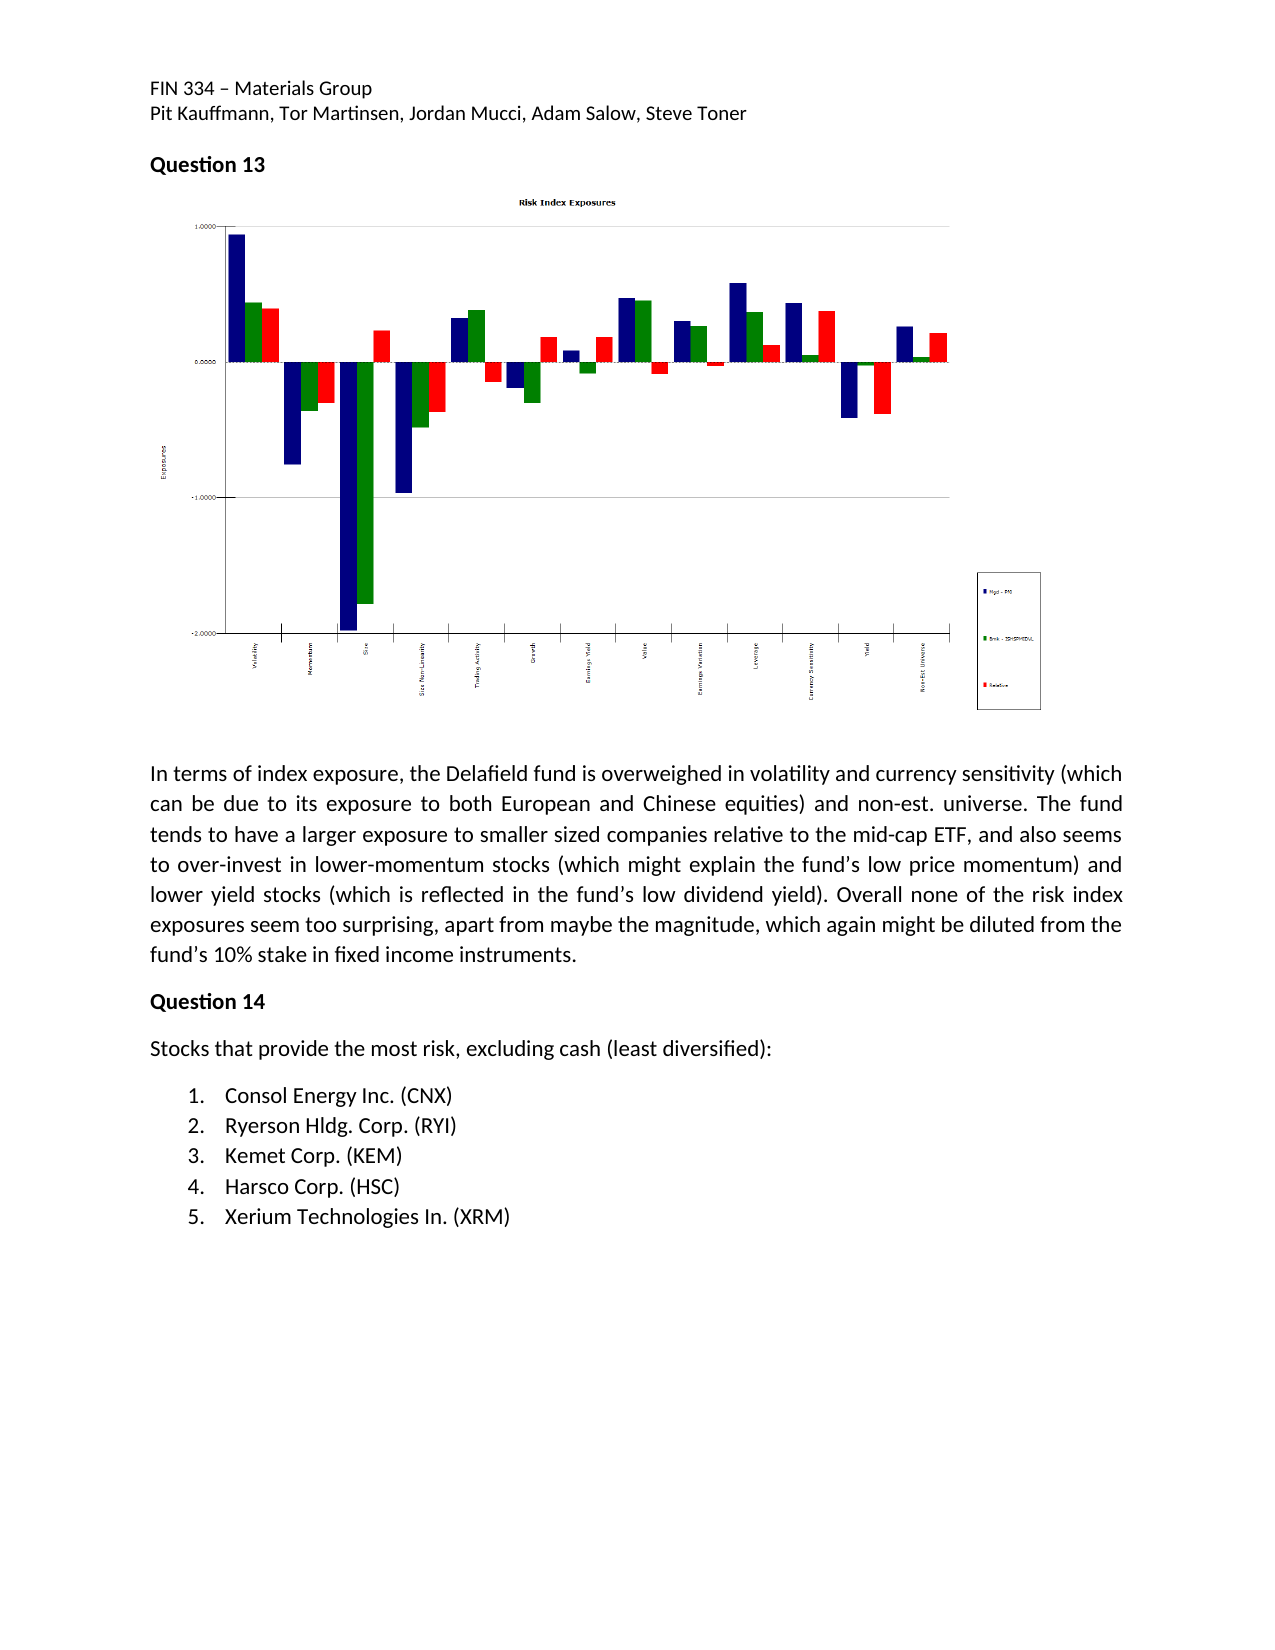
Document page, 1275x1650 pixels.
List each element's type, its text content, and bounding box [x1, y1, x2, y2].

list Xerium Technologies In. (XRM) [187, 1202, 1125, 1230]
picture [155, 196, 1045, 712]
list Ryerson Hldg. Corp. (RYI) [187, 1111, 1125, 1139]
list Kemet Corp. (KEM) [187, 1142, 1125, 1170]
text Question 14 [150, 987, 1125, 1016]
list Consol Energy Inc. (CNX) [187, 1081, 1125, 1109]
text Question 13 [150, 150, 1125, 178]
list Harsco Corp. (HSC) [187, 1172, 1125, 1200]
text In terms of index exposure, the Delafield fund is overweighed in volatility and currency sensitivity (which can be due to its exposure to both European and Chinese equities) and non-est. universe. The fund tends to have a larger exposure to smaller sized companies relative to the mid-cap ETF, and also seems to over-invest in lower-momentum stocks (which might explain the fund’s low price momentum) and lower yield stocks (which is reflected in the fund’s low dividend yield). Overall none of the risk index exposures seem too surprising, apart from maybe the magnitude, which again might be diluted from the fund’s 10% stake in fixed income instruments. [150, 759, 1125, 969]
text Stocks that provide the most risk, excluding cash (least diversified): [150, 1034, 1125, 1062]
